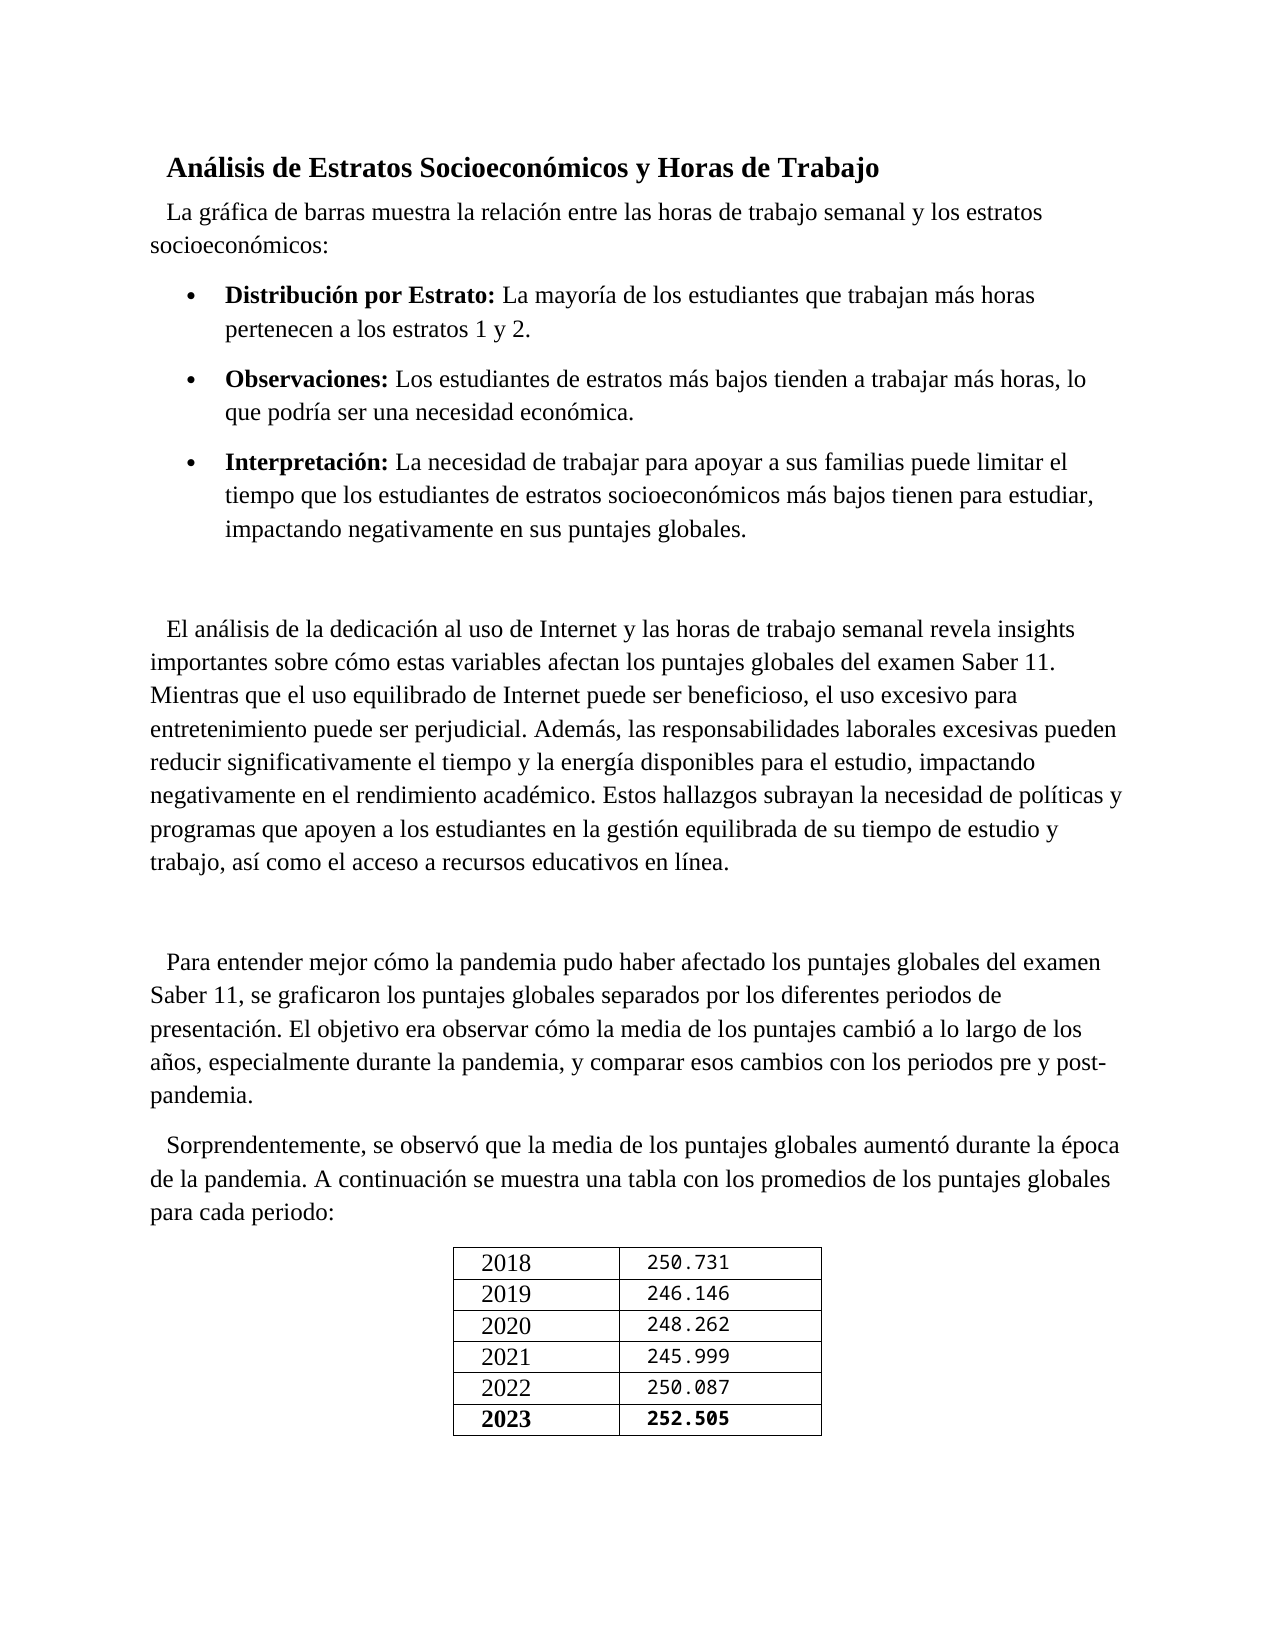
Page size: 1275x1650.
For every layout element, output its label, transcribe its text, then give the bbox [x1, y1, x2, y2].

subtitle Análisis de Estratos Socioeconómicos y Horas de Trabajo [150, 150, 1125, 183]
table_cell 2020 [454, 1311, 619, 1341]
list Distribución por Estrato: La mayoría de los estudiantes que trabajan más horas pertenecen a los estratos 1 y 2. [187, 281, 1125, 343]
table_cell 252.505 [620, 1405, 821, 1435]
table_cell 246.146 [620, 1280, 821, 1310]
text Sorprendentemente, se observó que la media de los puntajes globales aumentó durante la época de la pandemia. A continuación se muestra una tabla con los promedios de los puntajes globales para cada periodo: [150, 1131, 1125, 1226]
list Interpretación: La necesidad de trabajar para apoyar a sus familias puede limitar el tiempo que los estudiantes de estratos socioeconómicos más bajos tienen para estudiar, impactando negativamente en sus puntajes globales. [187, 447, 1125, 543]
text El análisis de la dedicación al uso de Internet y las horas de trabajo semanal revela insights importantes sobre cómo estas variables afectan los puntajes globales del examen Saber 11. Mientras que el uso equilibrado de Internet puede ser beneficioso, el uso excesivo para entretenimiento puede ser perjudicial. Además, las responsabilidades laborales excesivas pueden reducir significativamente el tiempo y la energía disponibles para el estudio, impactando negativamente en el rendimiento académico. Estos hallazgos subrayan la necesidad de políticas y programas que apoyen a los estudiantes en la gestión equilibrada de su tiempo de estudio y trabajo, así como el acceso a recursos educativos en línea. [150, 614, 1125, 876]
table_cell 250.087 [620, 1373, 821, 1403]
list Observaciones: Los estudiantes de estratos más bajos tienden a trabajar más horas, lo que podría ser una necesidad económica. [187, 364, 1125, 426]
table_cell 2019 [454, 1280, 619, 1310]
table_cell 245.999 [620, 1342, 821, 1372]
table_header 2018 [454, 1248, 619, 1278]
table_cell 2021 [454, 1342, 619, 1372]
text La gráfica de barras muestra la relación entre las horas de trabajo semanal y los estratos socioeconómicos: [150, 197, 1125, 259]
table_header 250.731 [620, 1248, 821, 1278]
table_cell 2022 [454, 1373, 619, 1403]
table_cell 2023 [454, 1405, 619, 1435]
table_cell 248.262 [620, 1311, 821, 1341]
text Para entender mejor cómo la pandemia pudo haber afectado los puntajes globales del examen Saber 11, se graficaron los puntajes globales separados por los diferentes periodos de presentación. El objetivo era observar cómo la media de los puntajes cambió a lo largo de los años, especialmente durante la pandemia, y comparar esos cambios con los periodos pre y post-pandemia. [150, 947, 1125, 1109]
